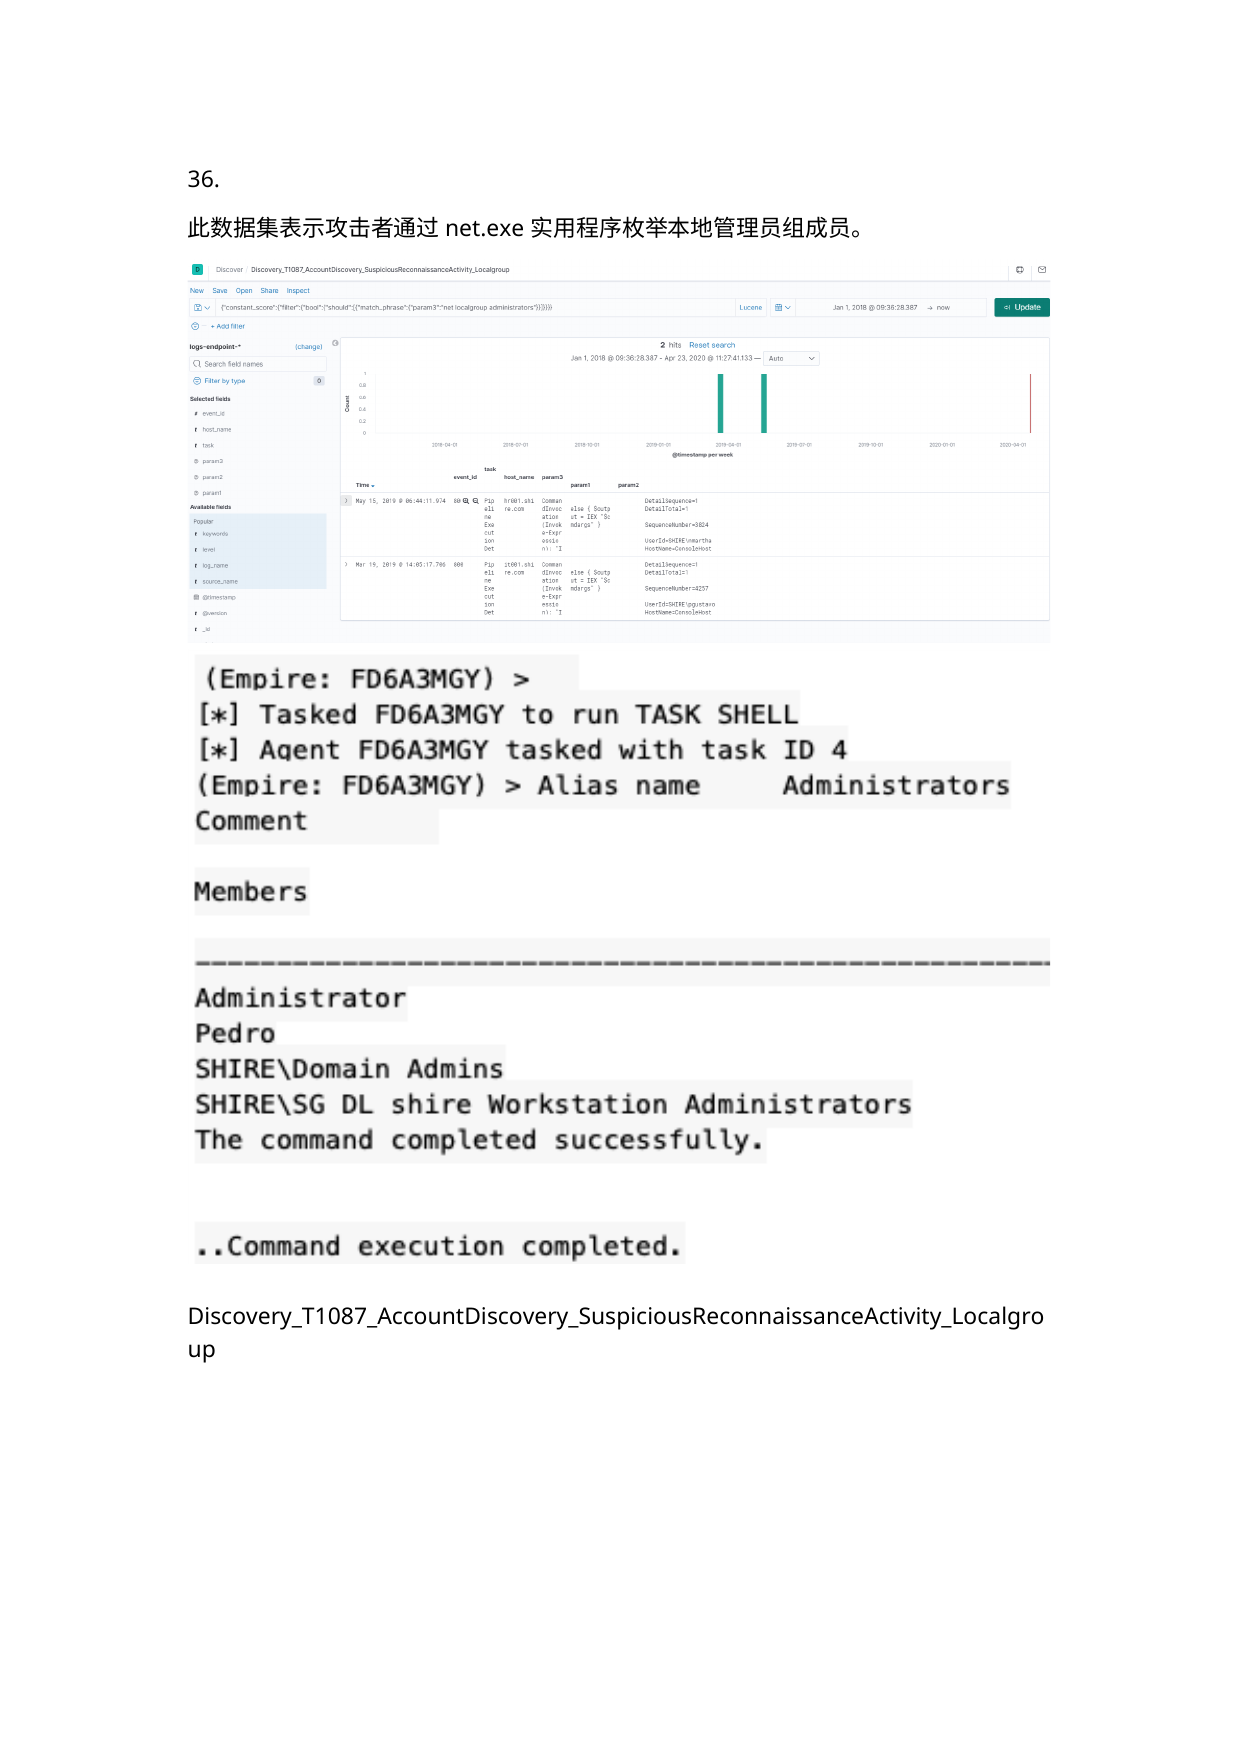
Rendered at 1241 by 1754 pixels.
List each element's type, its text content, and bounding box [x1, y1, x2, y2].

text Discovery_T1087_AccountDiscovery_SuspiciousReconnaissanceActivity_Localgroup [187, 1299, 1053, 1364]
text 此数据集表示攻击者通过 net.exe 实用程序枚举本地管理员组成员。 [187, 194, 1053, 259]
picture [187, 259, 1051, 643]
text 36. [187, 162, 1053, 194]
picture [187, 649, 1050, 1264]
